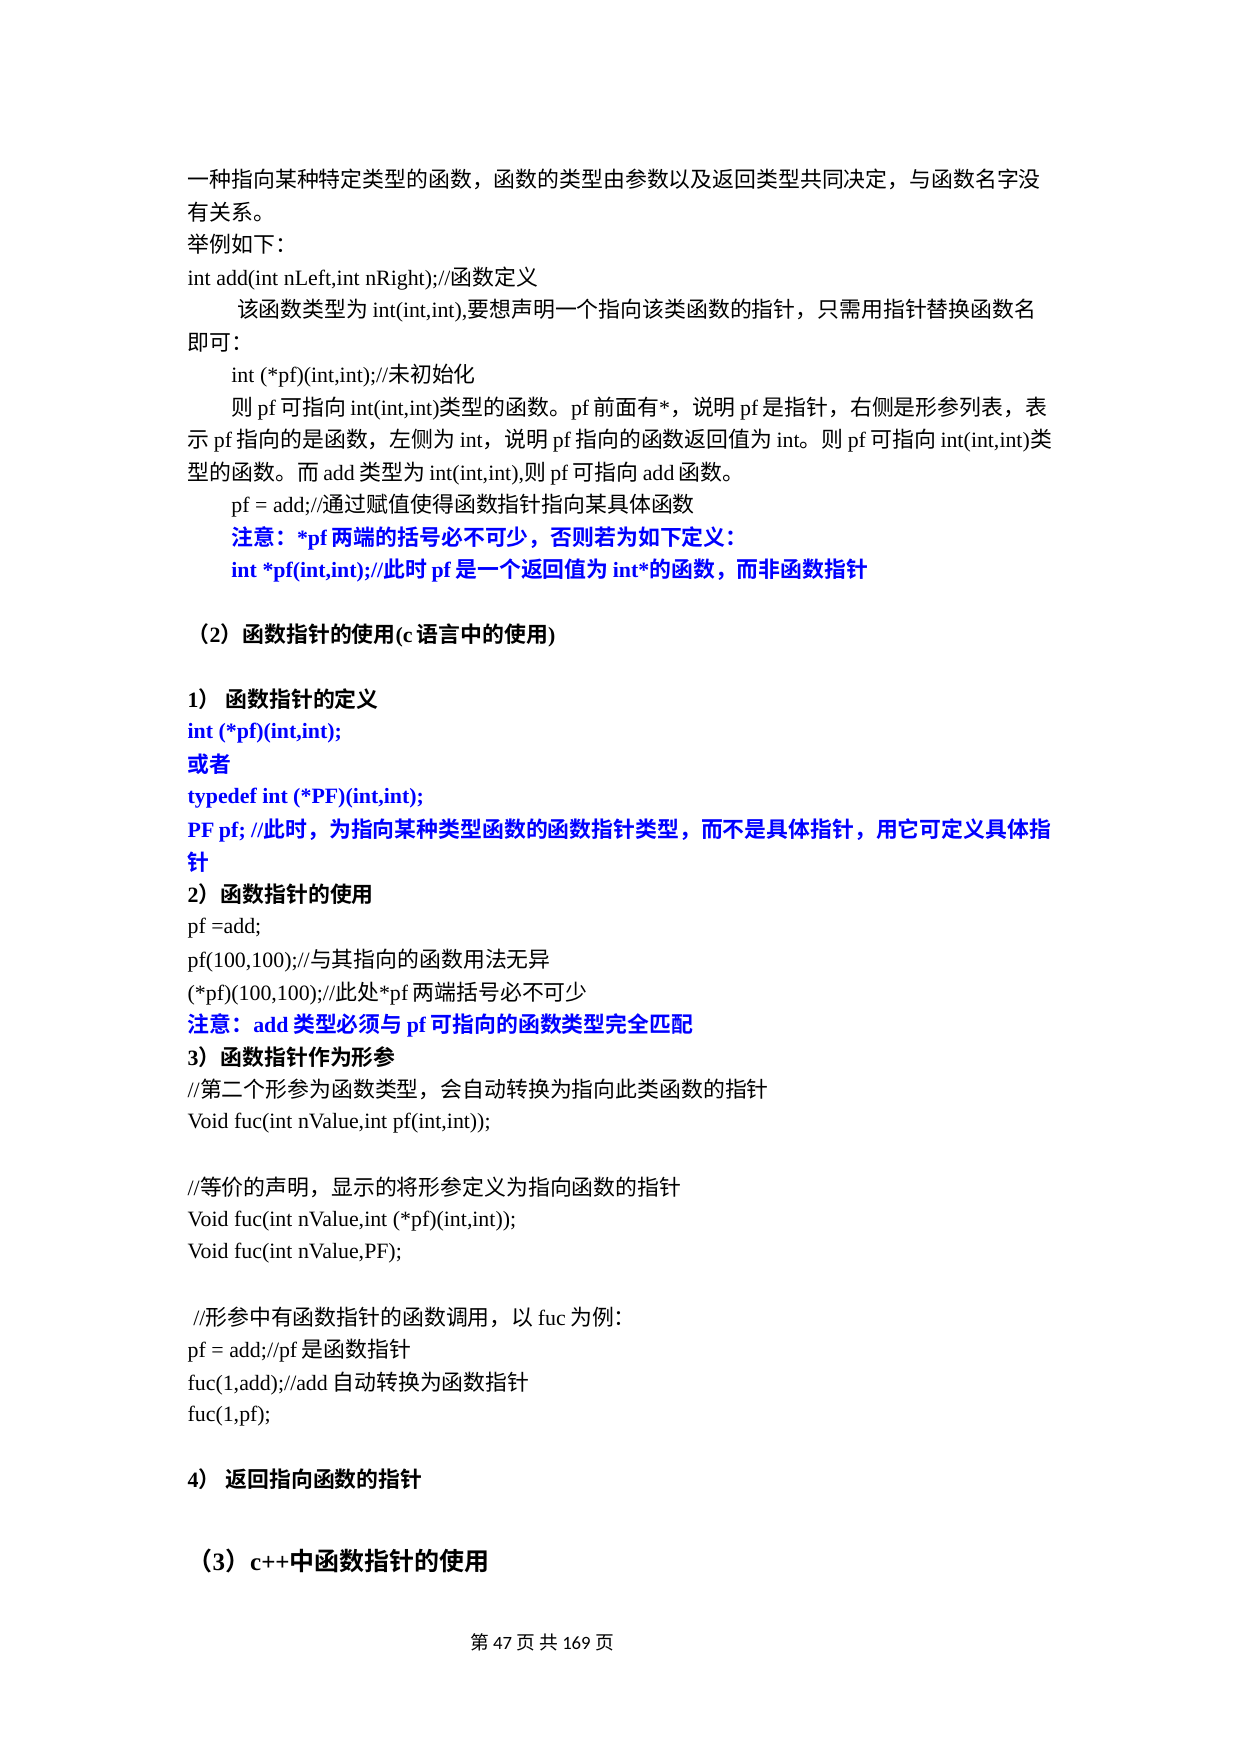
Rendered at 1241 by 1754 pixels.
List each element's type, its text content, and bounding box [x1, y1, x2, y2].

text 注意：add类型必须与pf可指向的函数类型完全匹配 [187, 1007, 1053, 1039]
text （3）c++中函数指针的使用 [187, 1527, 1053, 1592]
text //第二个形参为函数类型，会自动转换为指向此类函数的指针 [187, 1072, 1053, 1104]
text int *pf(int,int);//此时pf是一个返回值为int*的函数，而非函数指针 [187, 552, 1053, 584]
text pf(100,100);//与其指向的函数用法无异 [187, 942, 1053, 974]
text //等价的声明，显示的将形参定义为指向函数的指针 [187, 1169, 1053, 1202]
text int (*pf)(int,int); [187, 714, 1053, 747]
text int (*pf)(int,int);//未初始化 [187, 357, 1053, 389]
text 在用的过程中有遇到回调函数，就接触到了函数指针，函数指针也是一种指针。它是一种指向某种特定类型的函数，函数的类型由参数以及返回类型共同决定，与函数名字没有关系。 [187, 162, 1053, 227]
text 1） 函数指针的定义 [187, 682, 1053, 714]
text 或者 [187, 747, 1053, 779]
text //形参中有函数指针的函数调用，以fuc为例： [187, 1299, 1053, 1332]
text fuc(1,add);//add自动转换为函数指针 [187, 1364, 1053, 1397]
text Void fuc(int nValue,int (*pf)(int,int)); [187, 1202, 1053, 1234]
text 3）函数指针作为形参 [187, 1039, 1053, 1072]
text 该函数类型为int(int,int),要想声明一个指向该类函数的指针，只需用指针替换函数名即可： [187, 292, 1053, 357]
text fuc(1,pf); [187, 1397, 1053, 1429]
text Void fuc(int nValue,PF); [187, 1234, 1053, 1267]
text 举例如下： [187, 227, 1053, 259]
text int add(int nLeft,int nRight);//函数定义 [187, 259, 1053, 292]
text pf = add;//通过赋值使得函数指针指向某具体函数 [187, 487, 1053, 519]
list 函数指针的使用 [187, 877, 1053, 909]
text pf = add;//pf是函数指针 [187, 1332, 1053, 1364]
text 则pf可指向int(int,int)类型的函数。pf前面有*，说明pf是指针，右侧是形参列表，表示pf指向的是函数，左侧为int，说明pf指向的函数返回值为int。则pf可指向int(int,int)类型的函数。而add类型为int(int,int),则pf可指向add函数。 [187, 389, 1053, 487]
text （2）函数指针的使用(c语言中的使用) [187, 617, 1053, 649]
text 注意：*pf两端的括号必不可少，否则若为如下定义： [187, 519, 1053, 552]
text typedef int (*PF)(int,int); [187, 779, 1053, 812]
text PF pf; //此时，为指向某种类型函数的函数指针类型，而不是具体指针，用它可定义具体指针 [187, 812, 1053, 877]
text 4） 返回指向函数的指针 [187, 1462, 1053, 1494]
text (*pf)(100,100);//此处*pf两端括号必不可少 [187, 974, 1053, 1007]
text Void fuc(int nValue,int pf(int,int)); [187, 1104, 1053, 1137]
text pf =add; [187, 909, 1053, 942]
